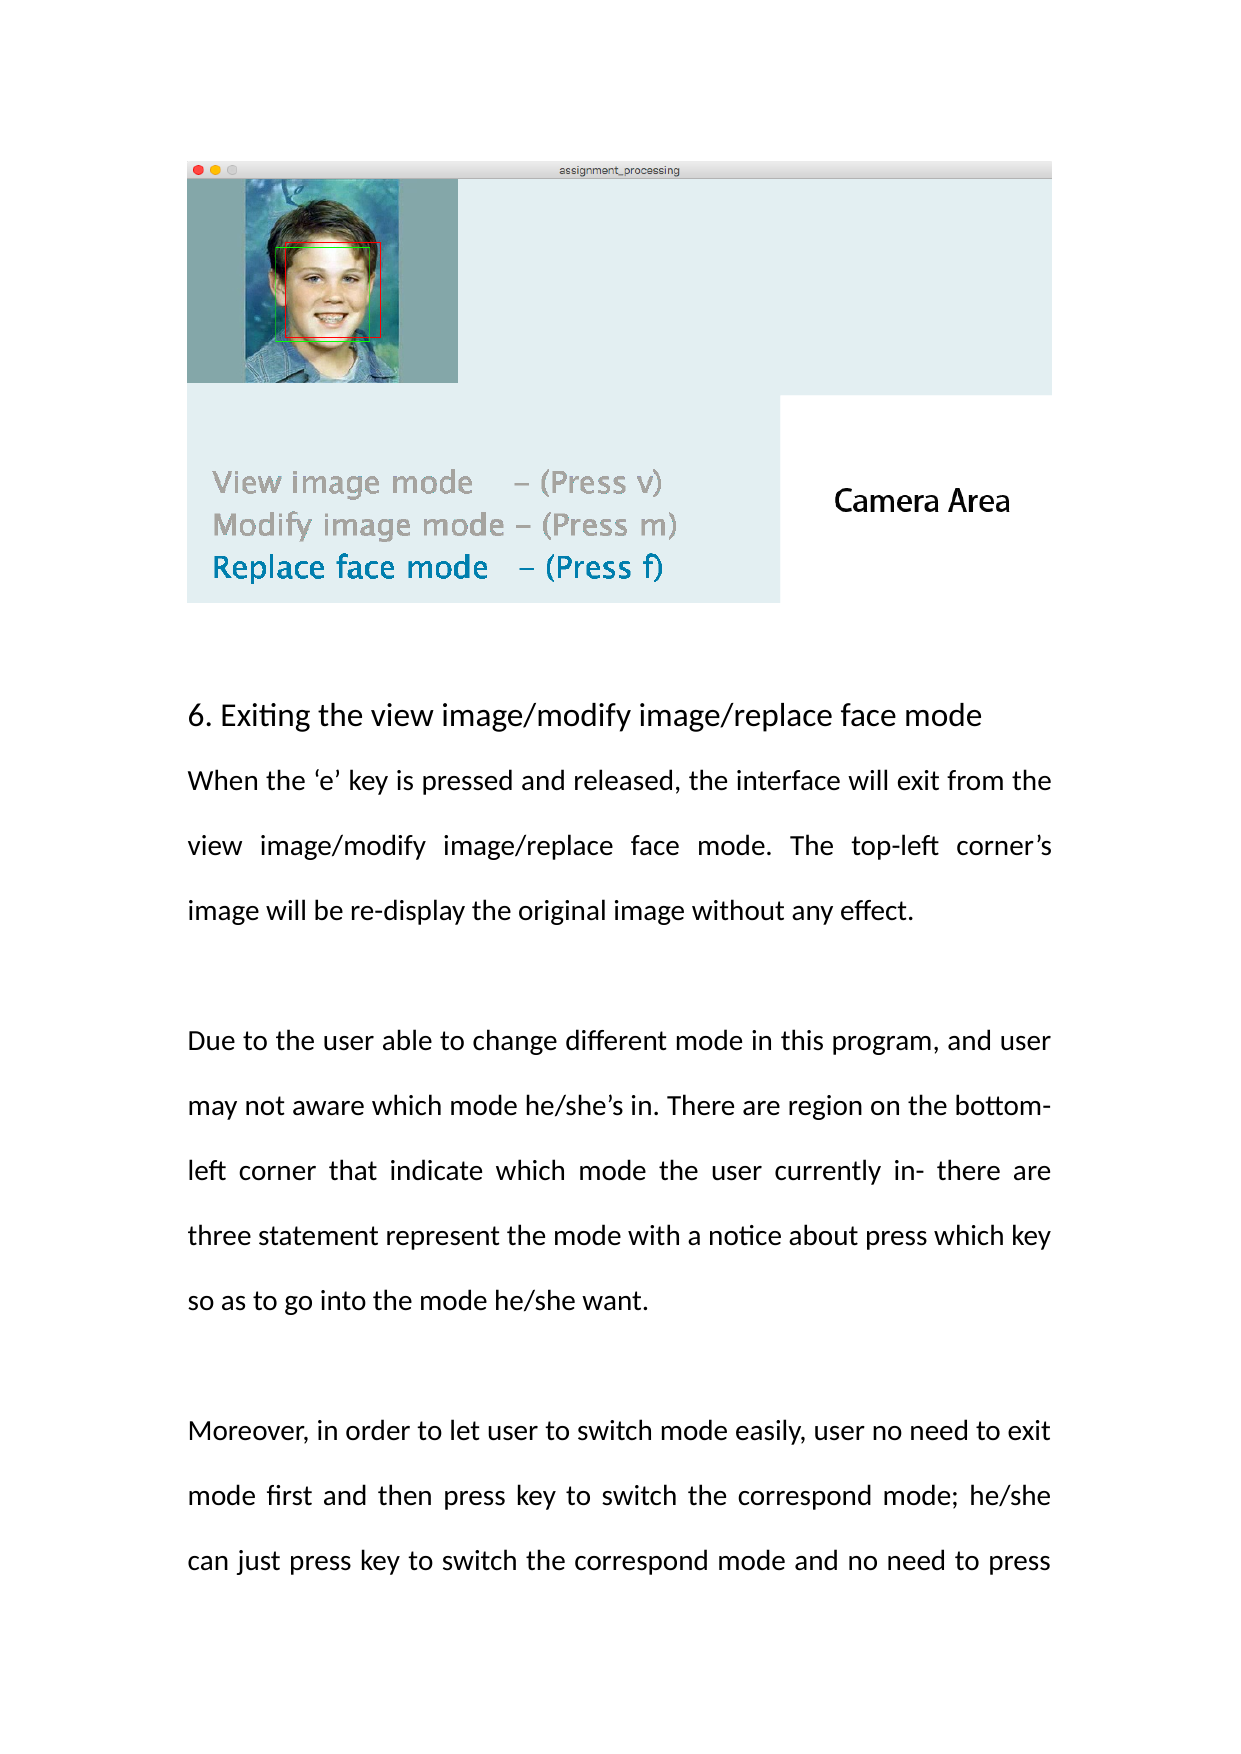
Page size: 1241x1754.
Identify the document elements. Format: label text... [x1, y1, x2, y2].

picture [187, 161, 1052, 603]
text When the ‘e’ key is pressed and released, the interface will exit from the view image/modify image/replace face mode. The top-left corner’s image will be re-display the original image without any effect. [187, 747, 1053, 942]
text 6. Exiting the view image/modify image/replace face mode [187, 682, 1053, 747]
text Due to the user able to change different mode in this program, and user may not aware which mode he/she’s in. There are region on the bottom-left corner that indicate which mode the user currently in- there are three statement represent the mode with a notice about press which key so as to go into the mode he/she want. [187, 1007, 1053, 1332]
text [187, 1397, 1053, 1592]
